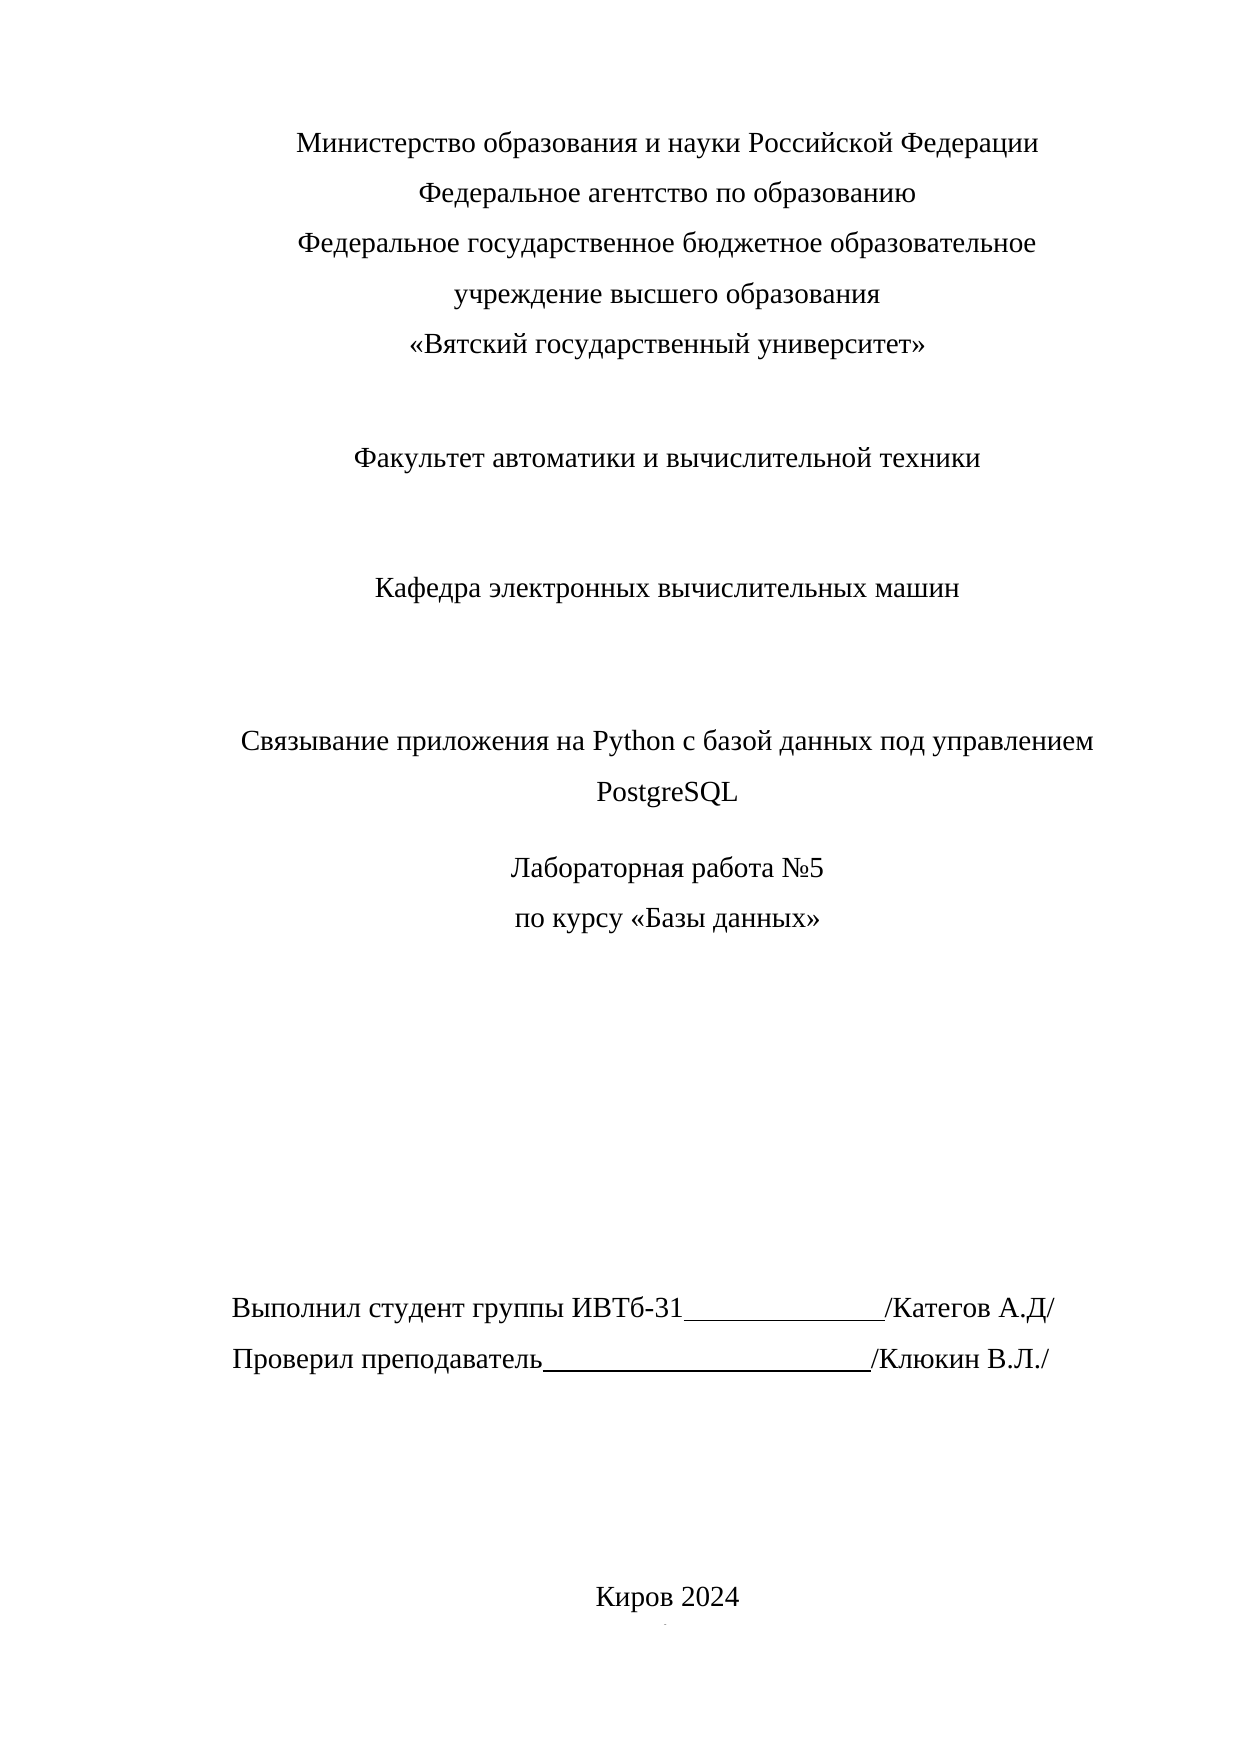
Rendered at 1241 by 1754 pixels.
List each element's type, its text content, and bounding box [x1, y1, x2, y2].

text по курсу «Базы данных» [233, 901, 1102, 934]
text Федеральное государственное бюджетное образовательное учреждение высшего образования [233, 226, 1101, 309]
text Связывание приложения на Python с базой данных под управлением PostgreSQL [233, 723, 1101, 807]
text Кафедра электронных вычислительных машин [233, 571, 1101, 604]
text Министерство образования и науки Российской Федерации Федеральное агентство по образованию [233, 125, 1101, 209]
text Факультет автоматики и вычислительной техники [233, 440, 1101, 474]
text Киров 2024 [233, 1579, 1101, 1612]
text «Вятский государственный университет» [233, 326, 1102, 360]
text Лабораторная работа №5 [233, 850, 1101, 884]
text Выполнил студент группы ИВТб-31 /Категов А.Д/ Проверил преподаватель /Клюкин В.Л./ [231, 1291, 1103, 1374]
